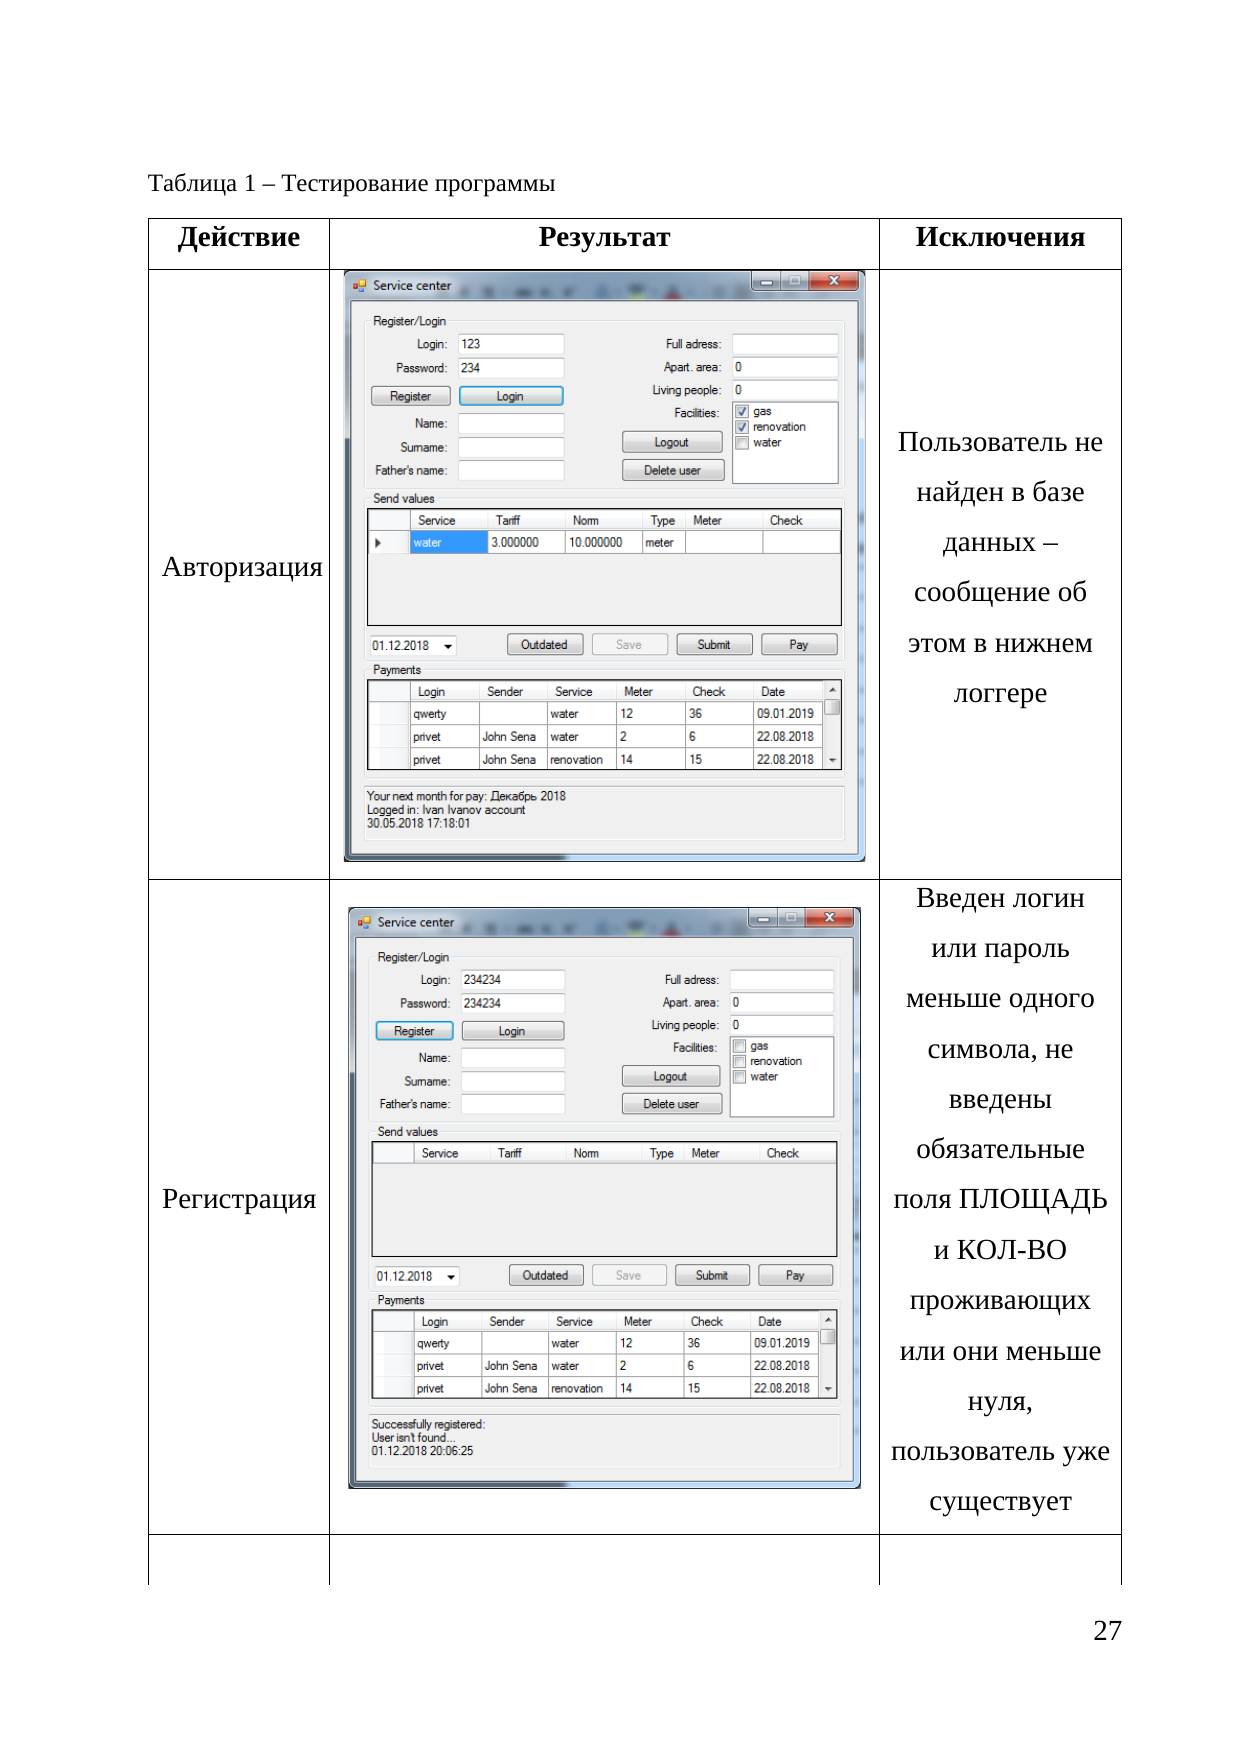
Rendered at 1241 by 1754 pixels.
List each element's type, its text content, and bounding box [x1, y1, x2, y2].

text Таблица 1 – Тестирование программы [148, 168, 1122, 197]
table_cell [880, 1535, 1121, 1585]
table_header Исключения [880, 219, 1121, 269]
table_cell [330, 270, 879, 879]
table_cell [330, 880, 879, 1534]
table_cell Регистрация [149, 880, 329, 1534]
table_cell [149, 1535, 329, 1585]
table_cell Введен логин или пароль меньше одного символа, не введены обязательные поля ПЛОЩАДЬ и КОЛ-ВО проживающих или они меньше нуля, пользователь уже существует [880, 880, 1121, 1534]
picture [343, 270, 866, 862]
table_header Действие [149, 219, 329, 269]
table_cell Авторизация [149, 270, 329, 879]
picture [348, 907, 861, 1489]
table_header Результат [330, 219, 879, 269]
table_cell Пользователь не найден в базе данных – сообщение об этом в нижнем логгере [880, 270, 1121, 879]
table_cell [330, 1535, 879, 1585]
